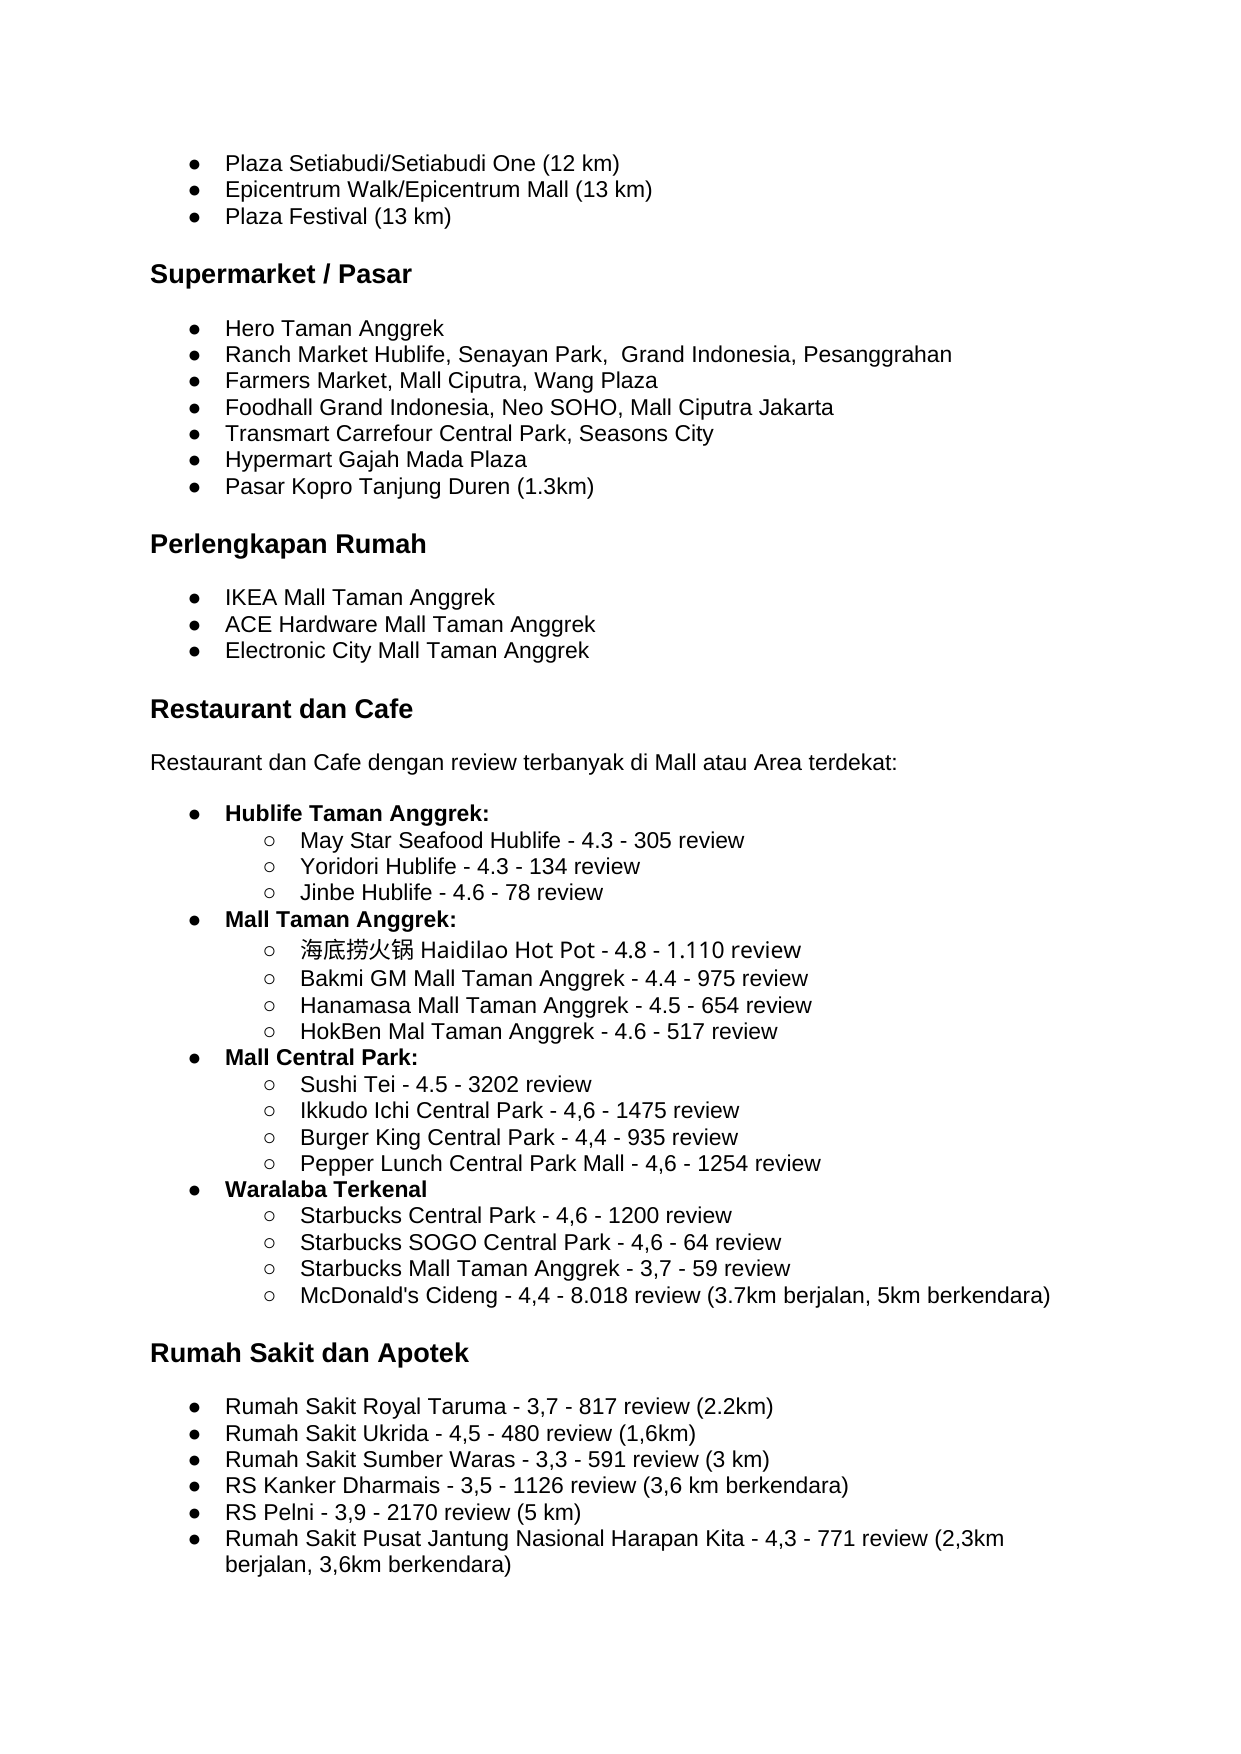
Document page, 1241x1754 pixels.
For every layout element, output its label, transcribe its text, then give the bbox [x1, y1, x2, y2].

subtitle Perlengkapan Rumah [150, 528, 1090, 559]
list 海底捞火锅 Haidilao Hot Pot - 4.8 - 1.110 review [262, 932, 1090, 965]
list Waralaba Terkenal [187, 1176, 1090, 1202]
list Yoridori Hublife - 4.3 - 134 review [262, 853, 1090, 879]
list Ranch Market Hublife, Senayan Park, Grand Indonesia, Pesanggrahan [187, 341, 1090, 367]
list Hypermart Gajah Mada Plaza [187, 446, 1090, 473]
list Epicentrum Walk/Epicentrum Mall (13 km) [187, 176, 1090, 203]
subtitle Restaurant dan Cafe [150, 693, 1090, 724]
list McDonald's Cideng - 4,4 - 8.018 review (3.7km berjalan, 5km berkendara) [262, 1282, 1090, 1308]
list Bakmi GM Mall Taman Anggrek - 4.4 - 975 review [262, 965, 1090, 992]
list Rumah Sakit Royal Taruma - 3,7 - 817 review (2.2km) [187, 1393, 1090, 1420]
list RS Kanker Dharmais - 3,5 - 1126 review (3,6 km berkendara) [187, 1472, 1090, 1499]
list ACE Hardware Mall Taman Anggrek [187, 611, 1090, 637]
list Ikkudo Ichi Central Park - 4,6 - 1475 review [262, 1097, 1090, 1123]
text Restaurant dan Cafe dengan review terbanyak di Mall atau Area terdekat: [150, 749, 1090, 775]
list May Star Seafood Hublife - 4.3 - 305 review [262, 827, 1090, 853]
list Foodhall Grand Indonesia, Neo SOHO, Mall Ciputra Jakarta [187, 393, 1090, 420]
list Mall Central Park: [187, 1044, 1090, 1071]
list Starbucks Central Park - 4,6 - 1200 review [262, 1202, 1090, 1229]
list Pepper Lunch Central Park Mall - 4,6 - 1254 review [262, 1150, 1090, 1176]
list Hero Taman Anggrek [187, 314, 1090, 341]
list Starbucks SOGO Central Park - 4,6 - 64 review [262, 1229, 1090, 1255]
list Mall Taman Anggrek: [187, 906, 1090, 932]
list HokBen Mal Taman Anggrek - 4.6 - 517 review [262, 1018, 1090, 1044]
list Burger King Central Park - 4,4 - 935 review [262, 1123, 1090, 1150]
list Rumah Sakit Ukrida - 4,5 - 480 review (1,6km) [187, 1420, 1090, 1446]
list Plaza Setiabudi/Setiabudi One (12 km) [187, 150, 1090, 176]
list Jinbe Hublife - 4.6 - 78 review [262, 879, 1090, 906]
list Farmers Market, Mall Ciputra, Wang Plaza [187, 367, 1090, 393]
subtitle Supermarket / Pasar [150, 258, 1090, 289]
list Hanamasa Mall Taman Anggrek - 4.5 - 654 review [262, 992, 1090, 1018]
list Plaza Festival (13 km) [187, 203, 1090, 229]
list Pasar Kopro Tanjung Duren (1.3km) [187, 473, 1090, 499]
list Starbucks Mall Taman Anggrek - 3,7 - 59 review [262, 1255, 1090, 1282]
list Sushi Tei - 4.5 - 3202 review [262, 1071, 1090, 1097]
subtitle Rumah Sakit dan Apotek [150, 1337, 1090, 1368]
list IKEA Mall Taman Anggrek [187, 584, 1090, 611]
list Rumah Sakit Pusat Jantung Nasional Harapan Kita - 4,3 - 771 review (2,3km berjalan, 3,6km berkendara) [187, 1525, 1090, 1578]
list Electronic City Mall Taman Anggrek [187, 637, 1090, 663]
list Rumah Sakit Sumber Waras - 3,3 - 591 review (3 km) [187, 1446, 1090, 1472]
list Transmart Carrefour Central Park, Seasons City [187, 420, 1090, 446]
list Hublife Taman Anggrek: [187, 800, 1090, 827]
list RS Pelni - 3,9 - 2170 review (5 km) [187, 1499, 1090, 1525]
